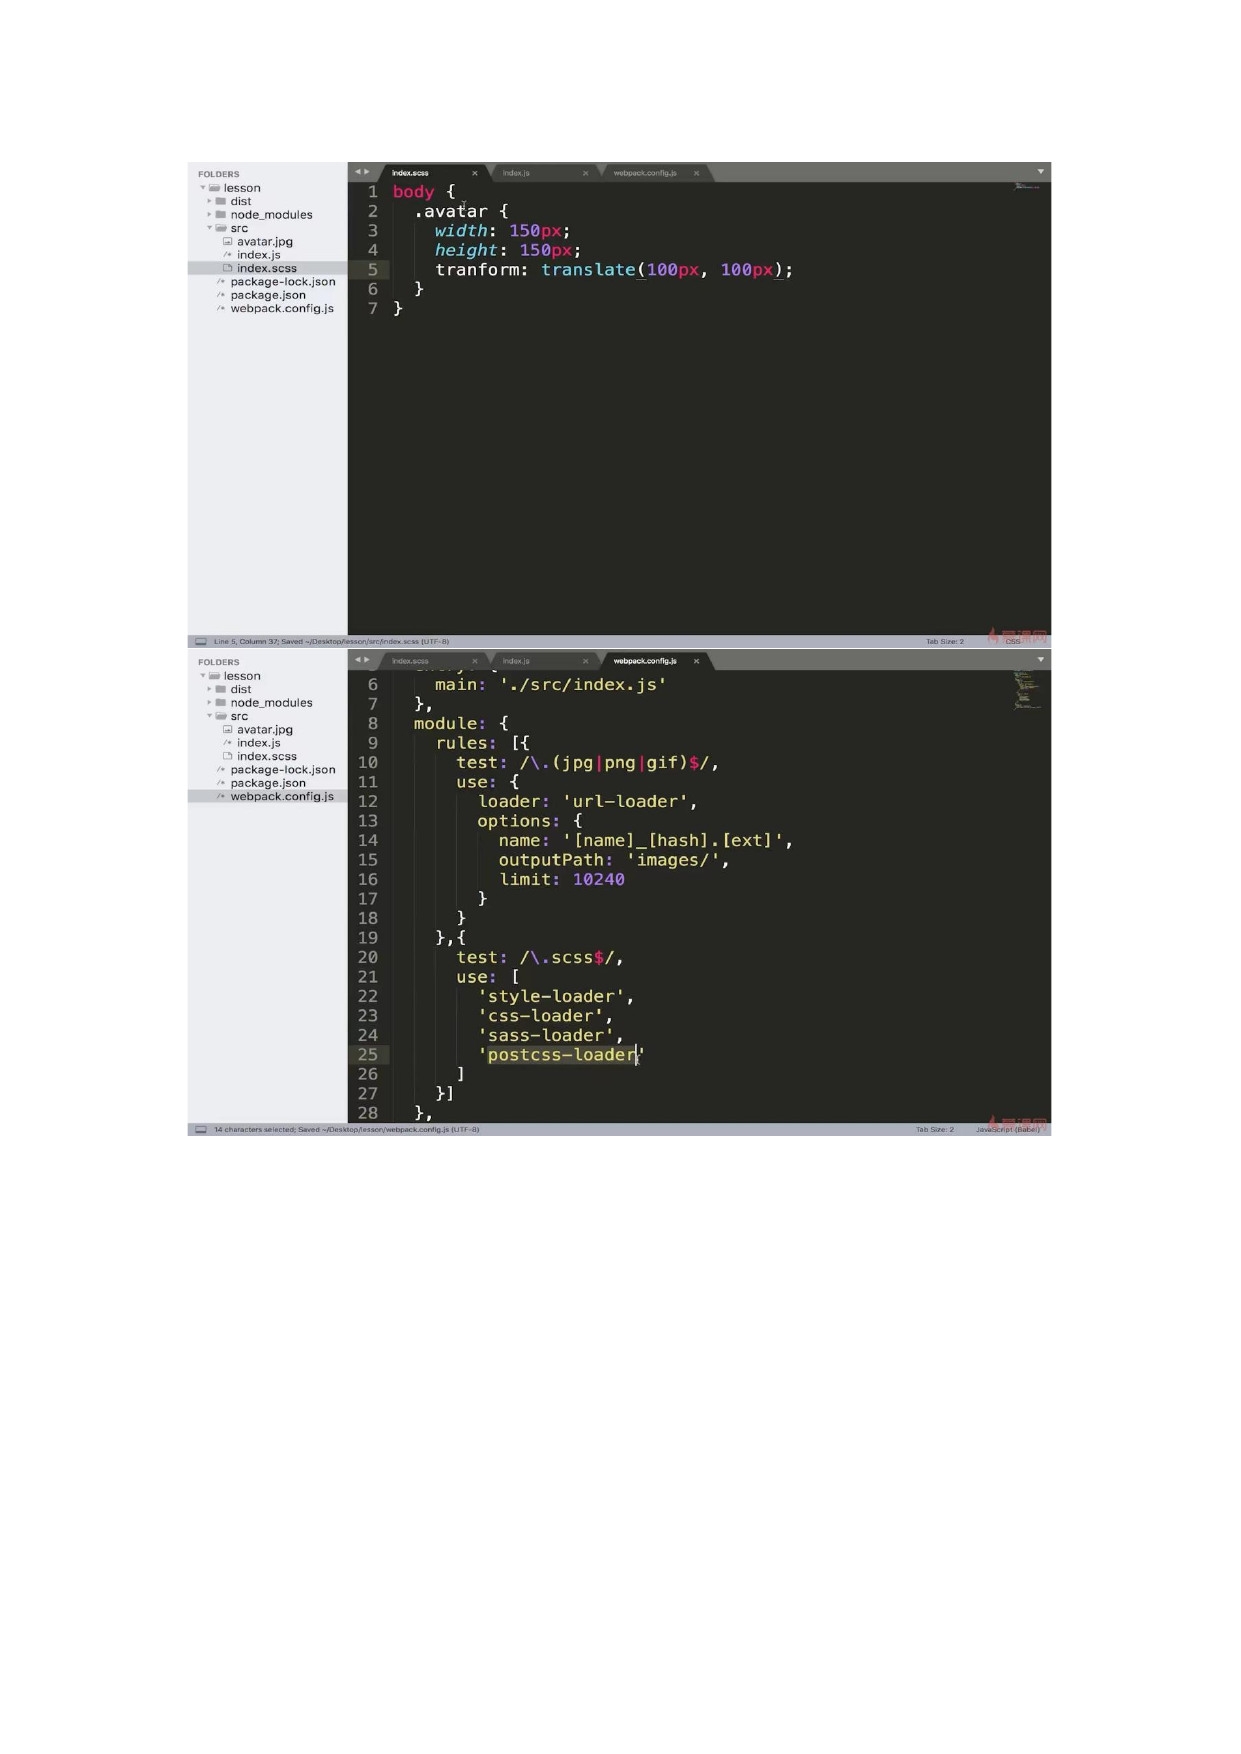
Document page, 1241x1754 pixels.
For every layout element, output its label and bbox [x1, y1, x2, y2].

picture [187, 162, 1052, 648]
picture [187, 649, 1052, 1136]
